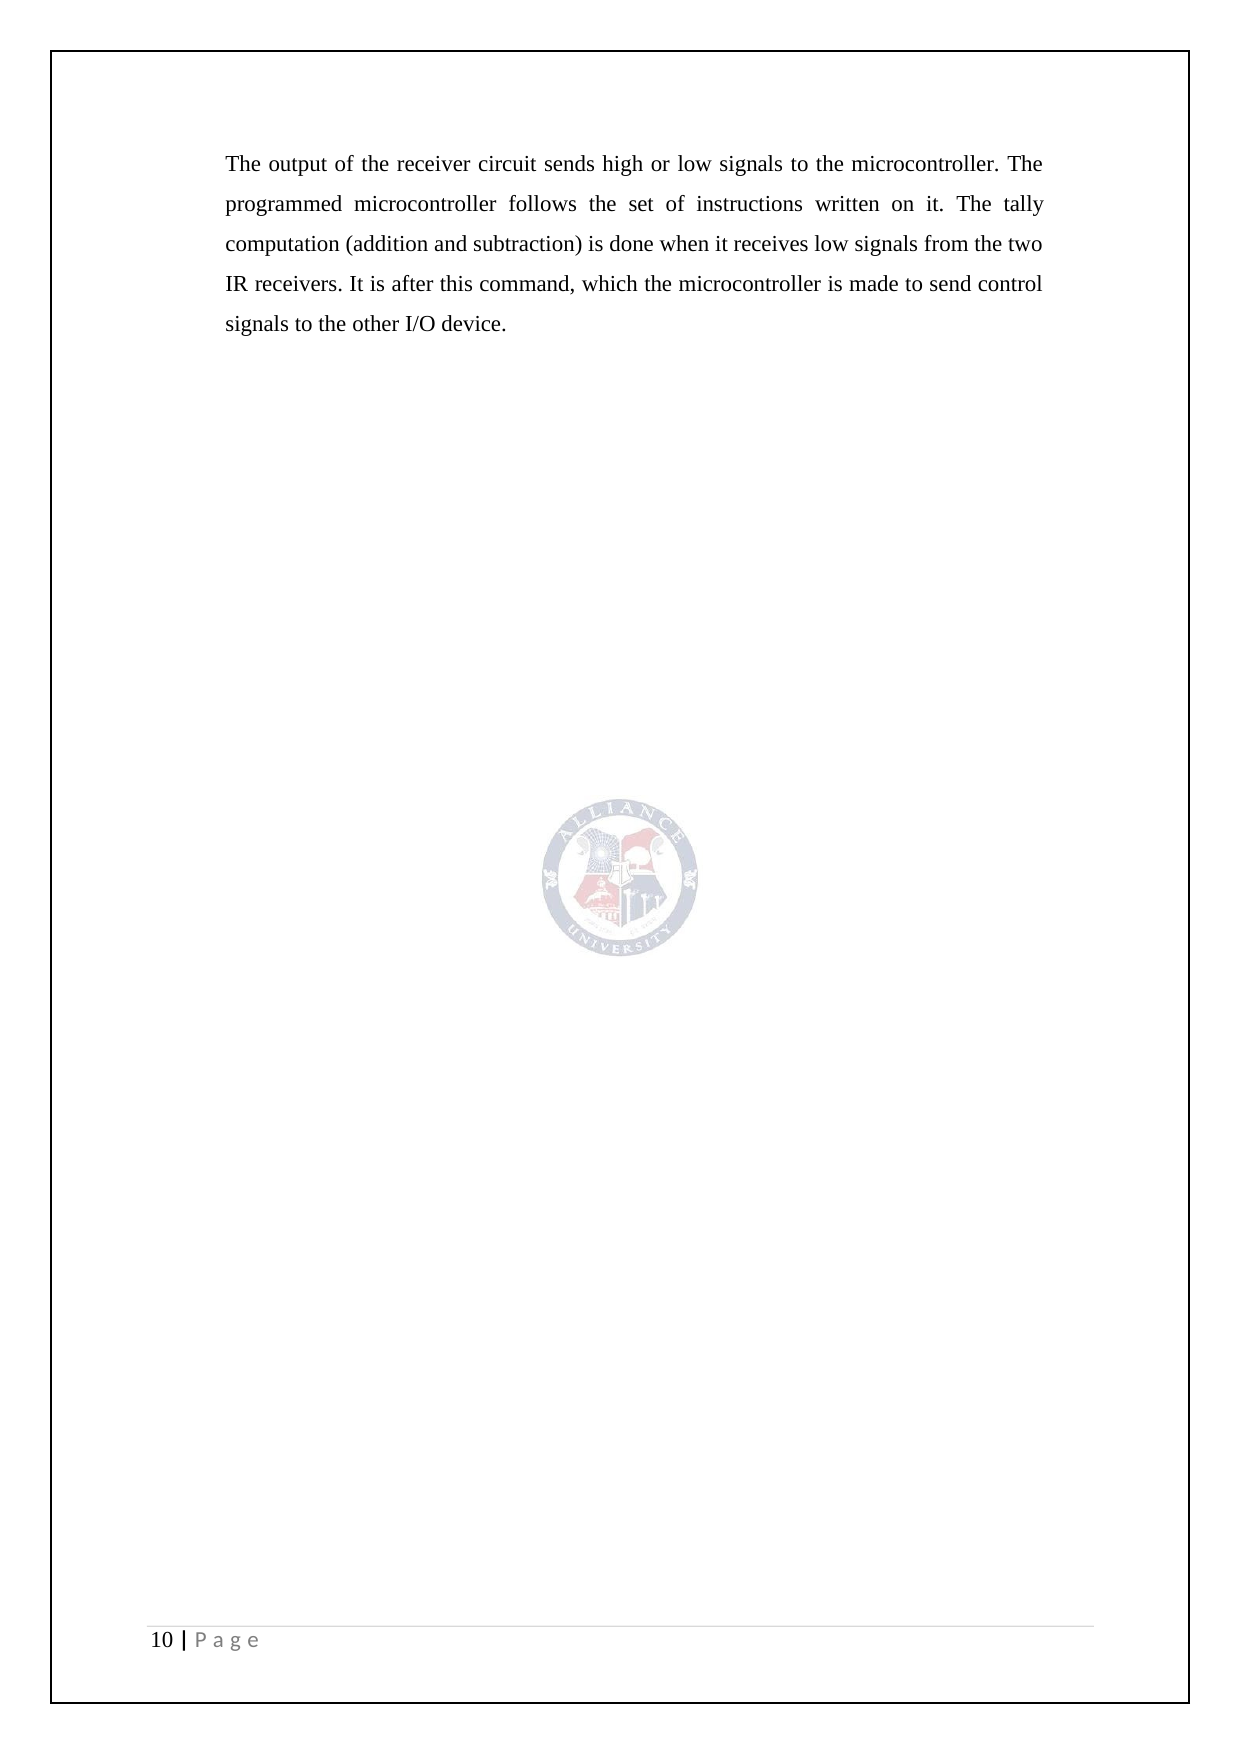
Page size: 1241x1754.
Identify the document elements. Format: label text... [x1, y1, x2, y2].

picture [540, 795, 703, 958]
text The output of the receiver circuit sends high or low signals to the microcontroller. The programmed microcontroller follows the set of instructions written on it. The tally computation (addition and subtraction) is done when it receives low signals from the two IR receivers. It is after this command, which the microcontroller is made to send control signals to the other I/O device. [225, 150, 1044, 336]
